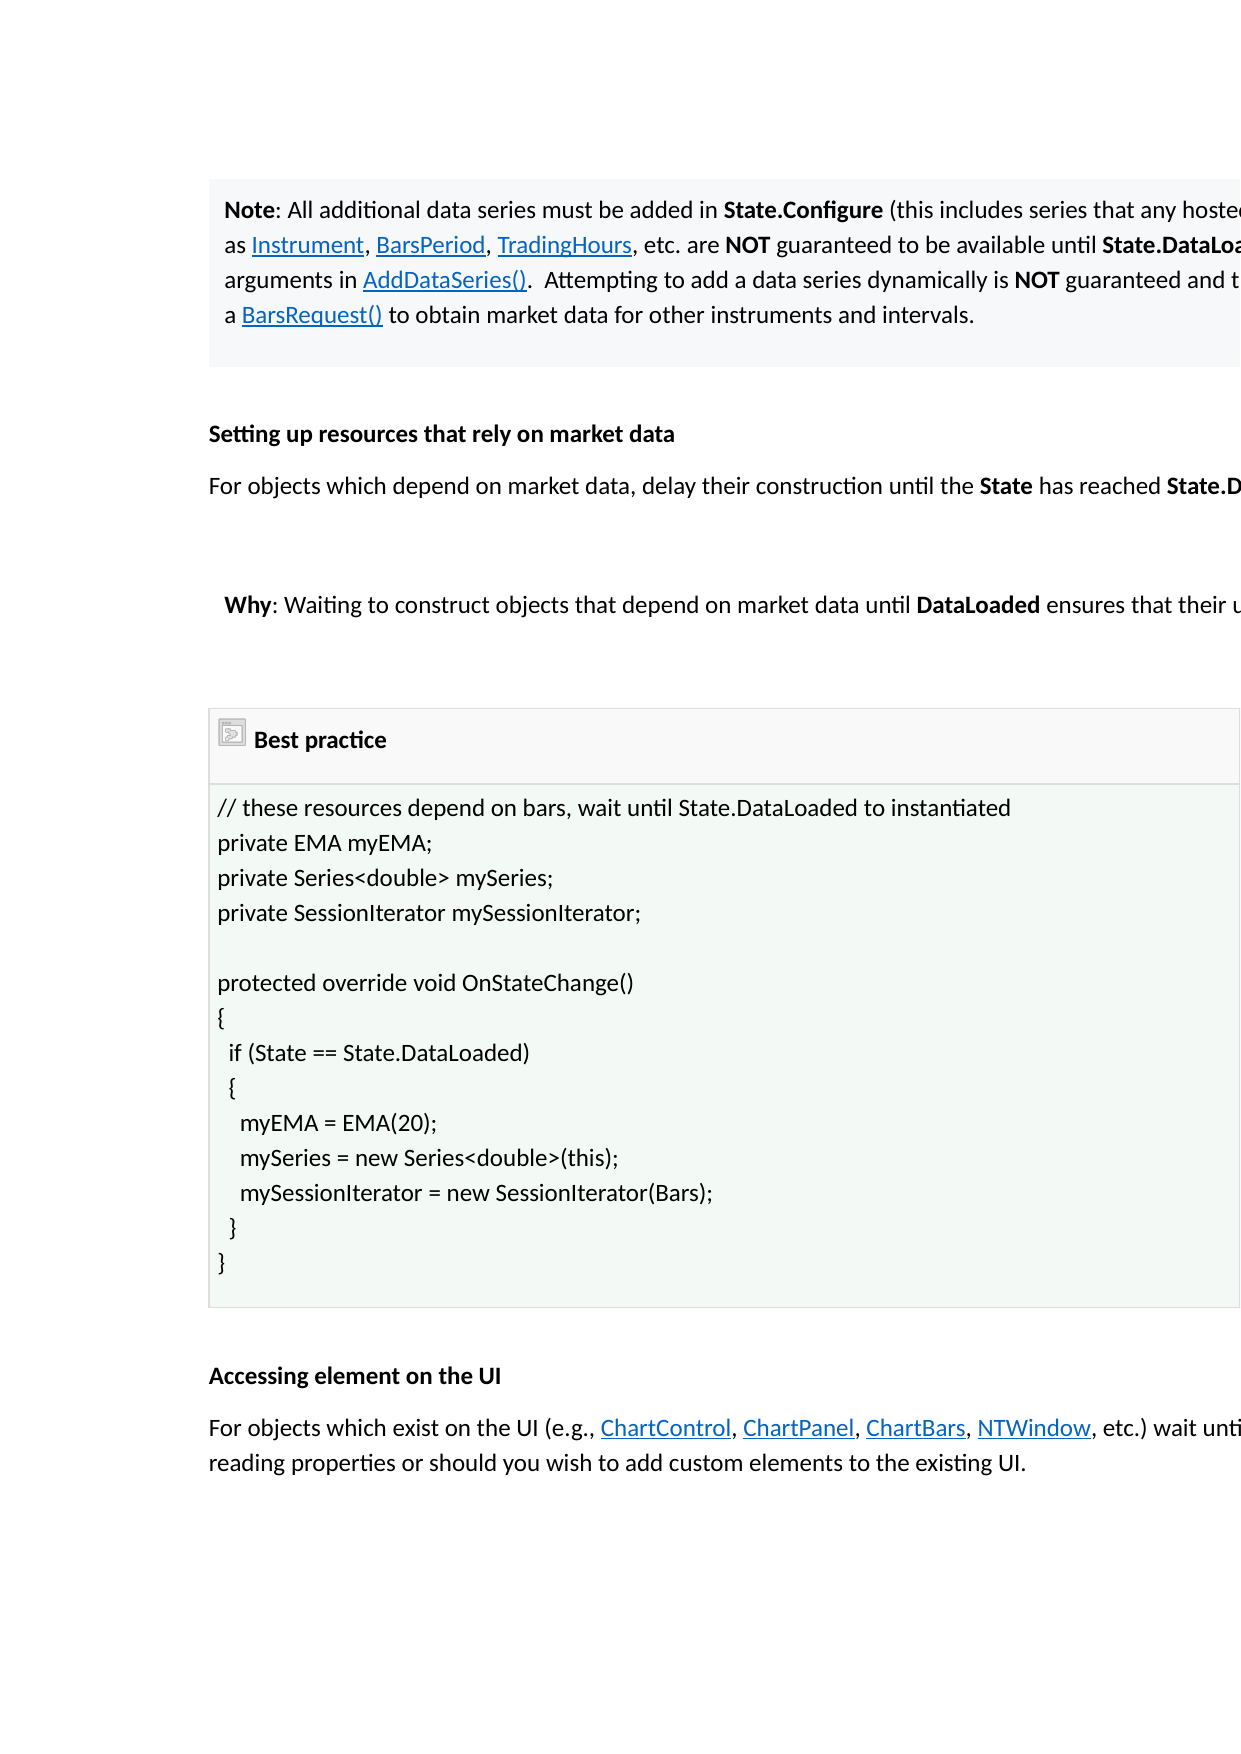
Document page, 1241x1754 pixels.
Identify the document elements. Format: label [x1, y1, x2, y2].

picture [217, 717, 249, 749]
table_header [177, 148, 1240, 1581]
